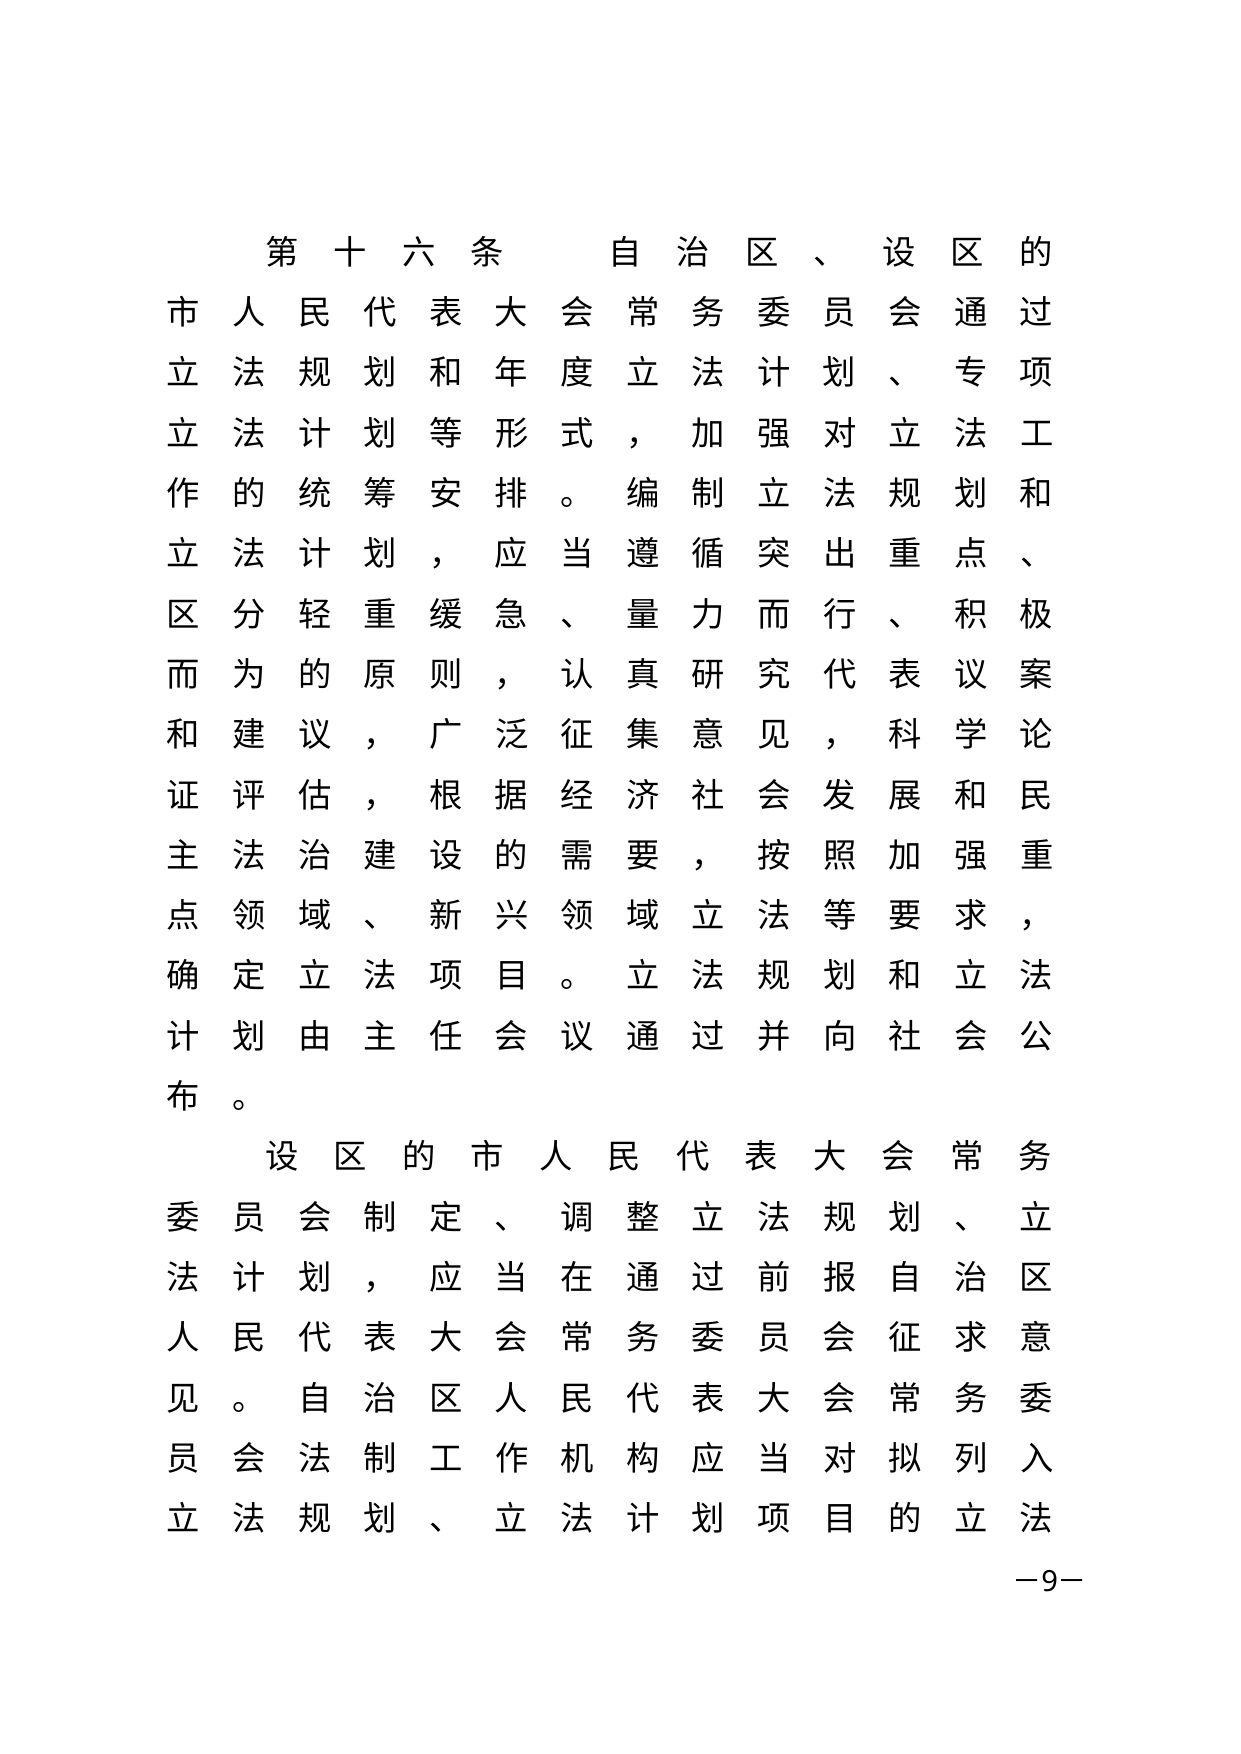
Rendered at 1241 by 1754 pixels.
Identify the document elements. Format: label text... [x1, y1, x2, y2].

text 设区的市人民代表大会常务委员会制定、调整立法规划、立法计划，应当在通过前报自治区人民代表大会常务委员会征求意见。自治区人民代表大会常务委员会法制工作机构应当对拟列入立法规划、立法计划项目的立法权限和必要性等进行研究，报经主任会议同意，向设区的市人民代表大会常务委员会提出书面意见。 [167, 1124, 1085, 1546]
text 第十六条 自治区、设区的市人民代表大会常务委员会通过立法规划和年度立法计划、专项立法计划等形式，加强对立法工作的统筹安排。编制立法规划和立法计划，应当遵循突出重点、区分轻重缓急、量力而行、积极而为的原则，认真研究代表议案和建议，广泛征集意见，科学论证评估，根据经济社会发展和民主法治建设的需要，按照加强重点领域、新兴领域立法等要求，确定立法项目。立法规划和立法计划由主任会议通过并向社会公布。 [167, 219, 1085, 1124]
